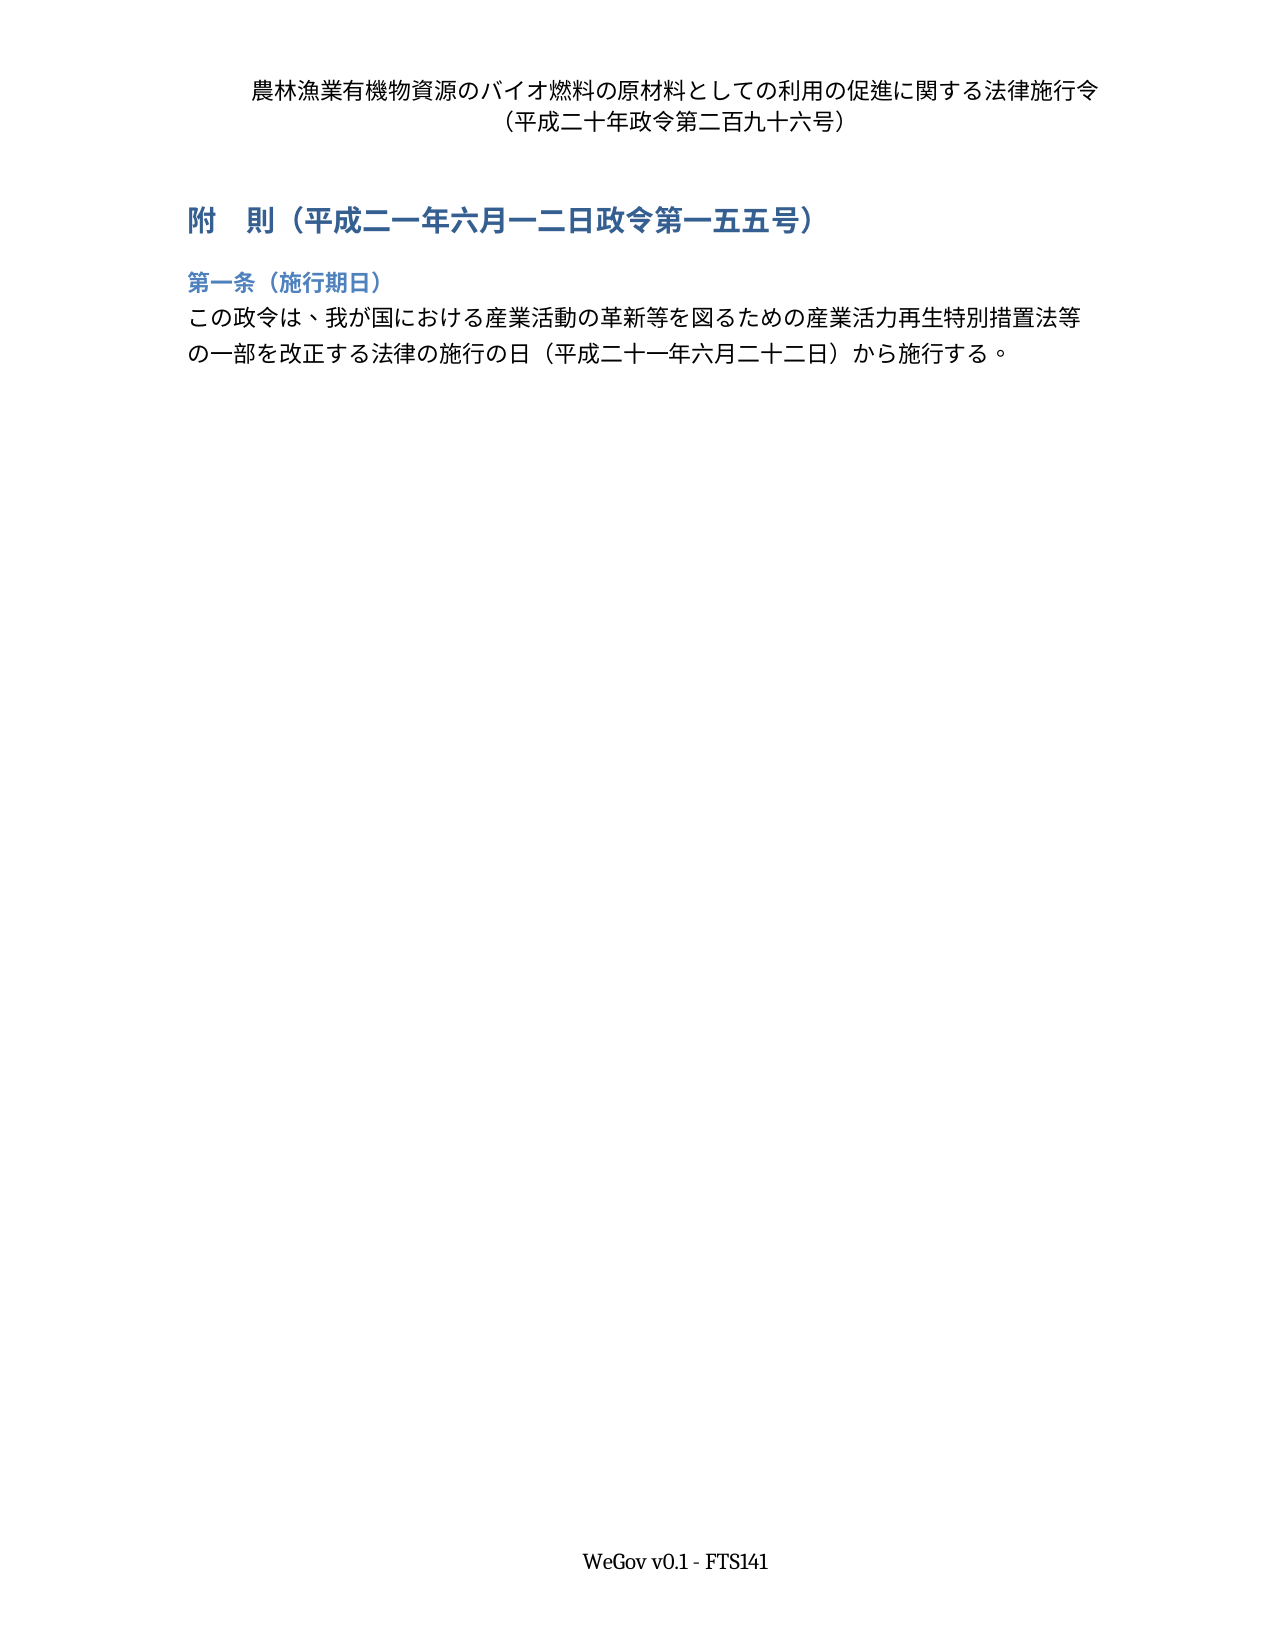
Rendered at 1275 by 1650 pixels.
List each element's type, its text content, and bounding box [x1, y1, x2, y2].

subtitle 附 則（平成二一年六月一二日政令第一五五号） [187, 200, 1087, 240]
subtitle 第一条（施行期日） [187, 266, 1087, 298]
text この政令は、我が国における産業活動の革新等を図るための産業活力再生特別措置法等の一部を改正する法律の施行の日（平成二十一年六月二十二日）から施行する。 [187, 302, 1087, 369]
